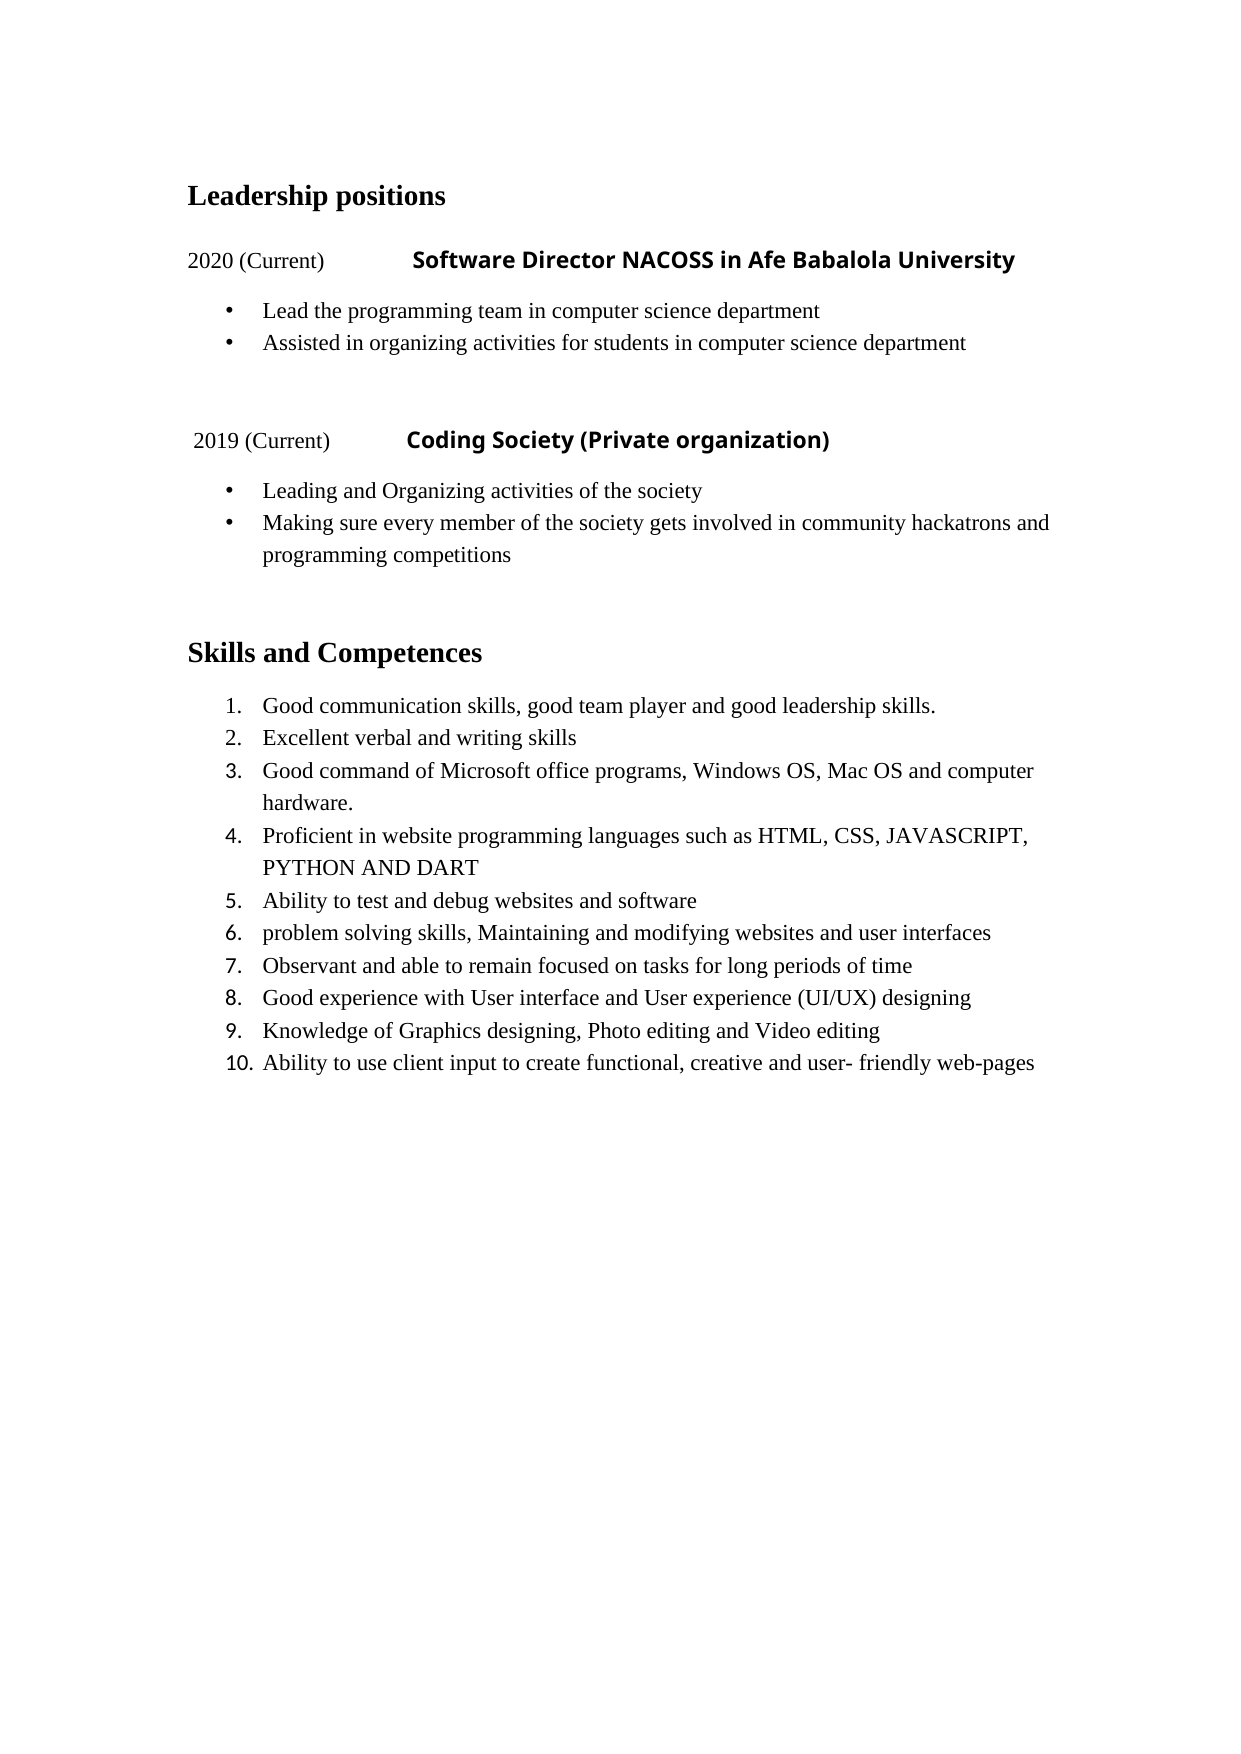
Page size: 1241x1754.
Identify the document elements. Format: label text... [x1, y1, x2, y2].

list Knowledge of Graphics designing, Photo editing and Video editing [225, 1014, 1053, 1046]
text 2019 (Current) Coding Society (Private organization) [187, 424, 1053, 456]
text 2020 (Current) Software Director NACOSS in Afe Babalola University [187, 244, 1053, 276]
list Leading and Organizing activities of the society [225, 473, 1053, 505]
list Making sure every member of the society gets involved in community hackatrons and programming competitions [225, 505, 1053, 570]
list Ability to test and debug websites and software [225, 884, 1053, 916]
list Good experience with User interface and User experience (UI/UX) designing [225, 981, 1053, 1014]
list Proficient in website programming languages such as HTML, CSS, JAVASCRIPT, PYTHON AND DART [225, 819, 1053, 884]
list Good communication skills, good team player and good leadership skills. [225, 689, 1053, 721]
list Ability to use client input to create functional, creative and user- friendly web-pages [225, 1046, 1053, 1079]
list Excellent verbal and writing skills [225, 721, 1053, 754]
text Leadership positions [187, 162, 1053, 227]
text Skills and Competences [187, 619, 1053, 684]
list Lead the programming team in computer science department [225, 293, 1053, 325]
list problem solving skills, Maintaining and modifying websites and user interfaces [225, 916, 1053, 949]
list Good command of Microsoft office programs, Windows OS, Mac OS and computer hardware. [225, 754, 1053, 819]
list Assisted in organizing activities for students in computer science department [225, 325, 1053, 358]
list Observant and able to remain focused on tasks for long periods of time [225, 949, 1053, 981]
